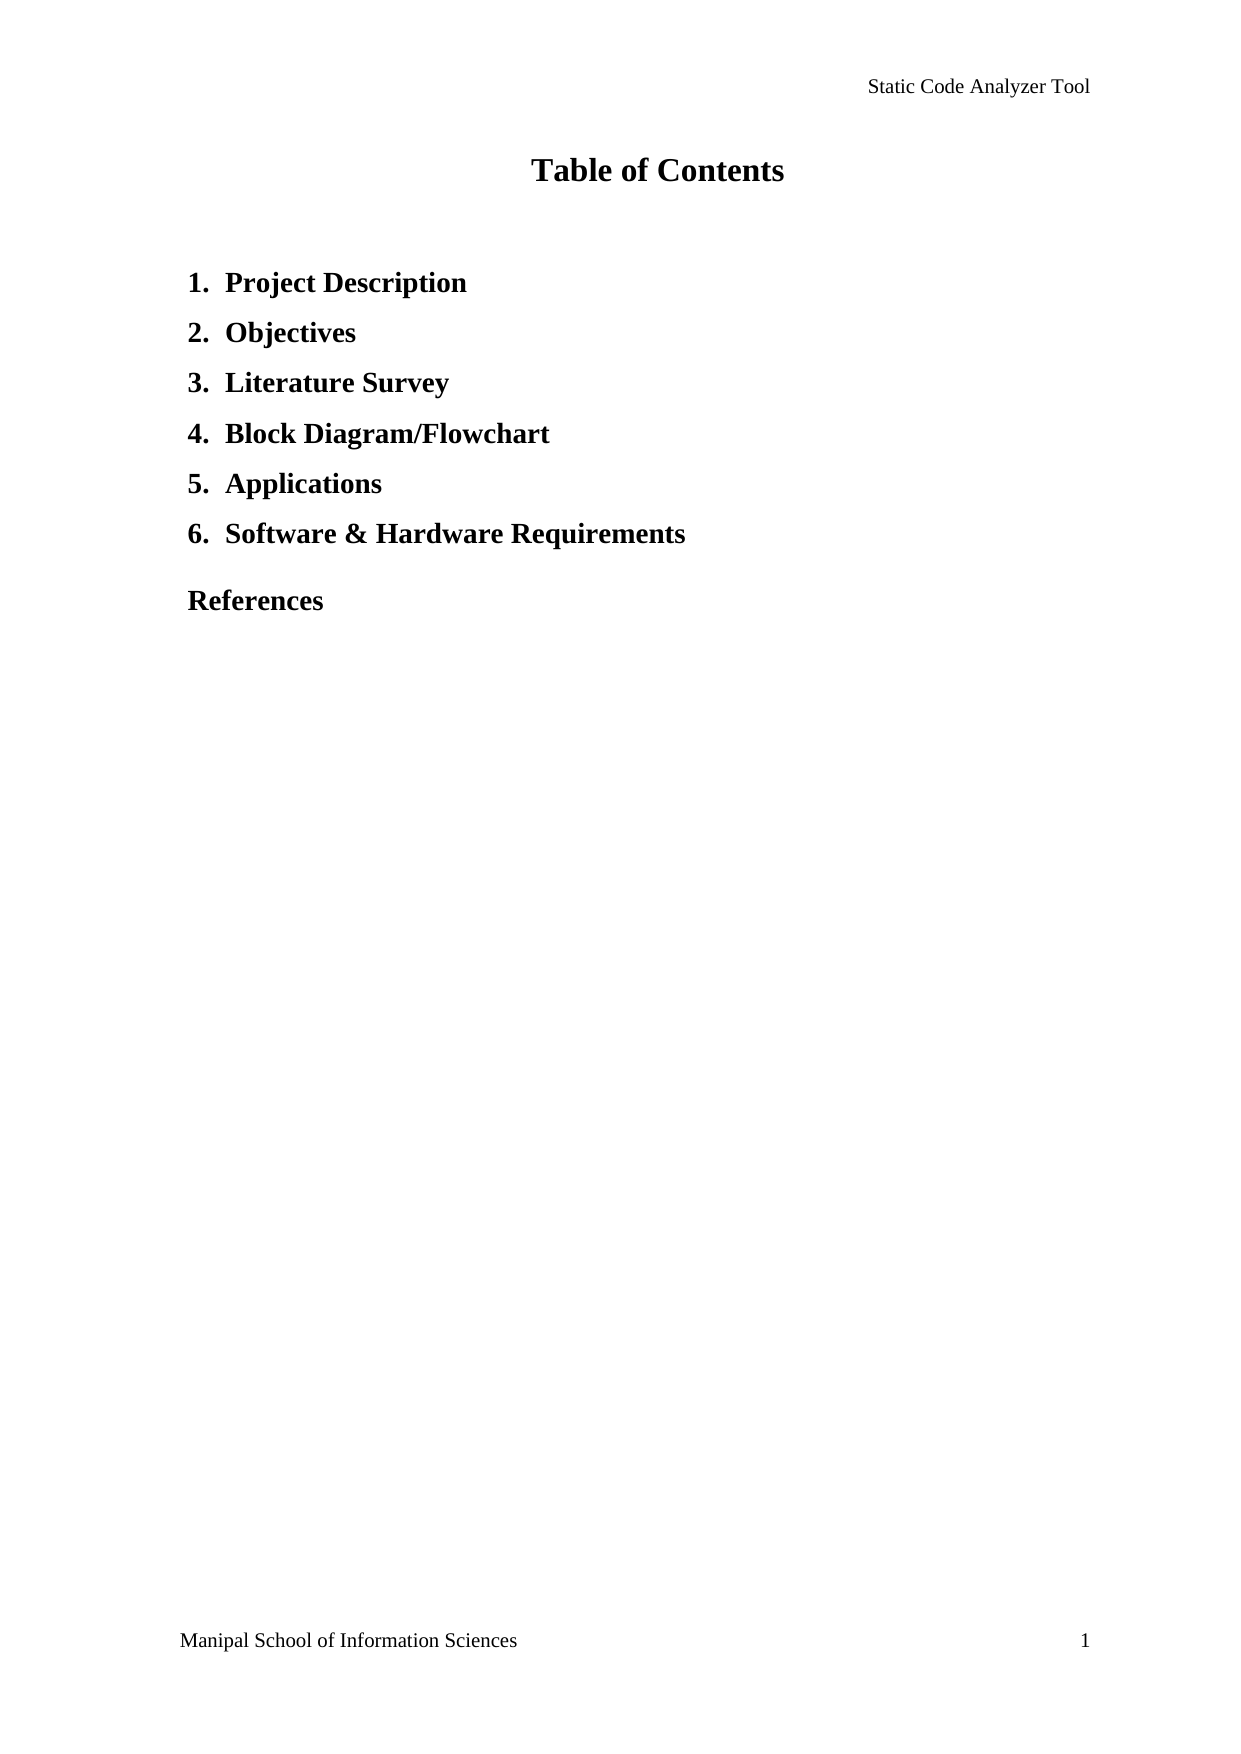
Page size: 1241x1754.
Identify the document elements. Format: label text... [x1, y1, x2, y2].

list Software & Hardware Requirements [187, 517, 1090, 550]
list Literature Survey [187, 366, 1090, 399]
list Project Description [187, 265, 1090, 298]
text References [187, 583, 1090, 617]
list Objectives [187, 315, 1090, 349]
list Applications [187, 466, 1090, 500]
list Table of Contents [225, 150, 1090, 188]
list Block Diagram/Flowchart [187, 416, 1090, 449]
